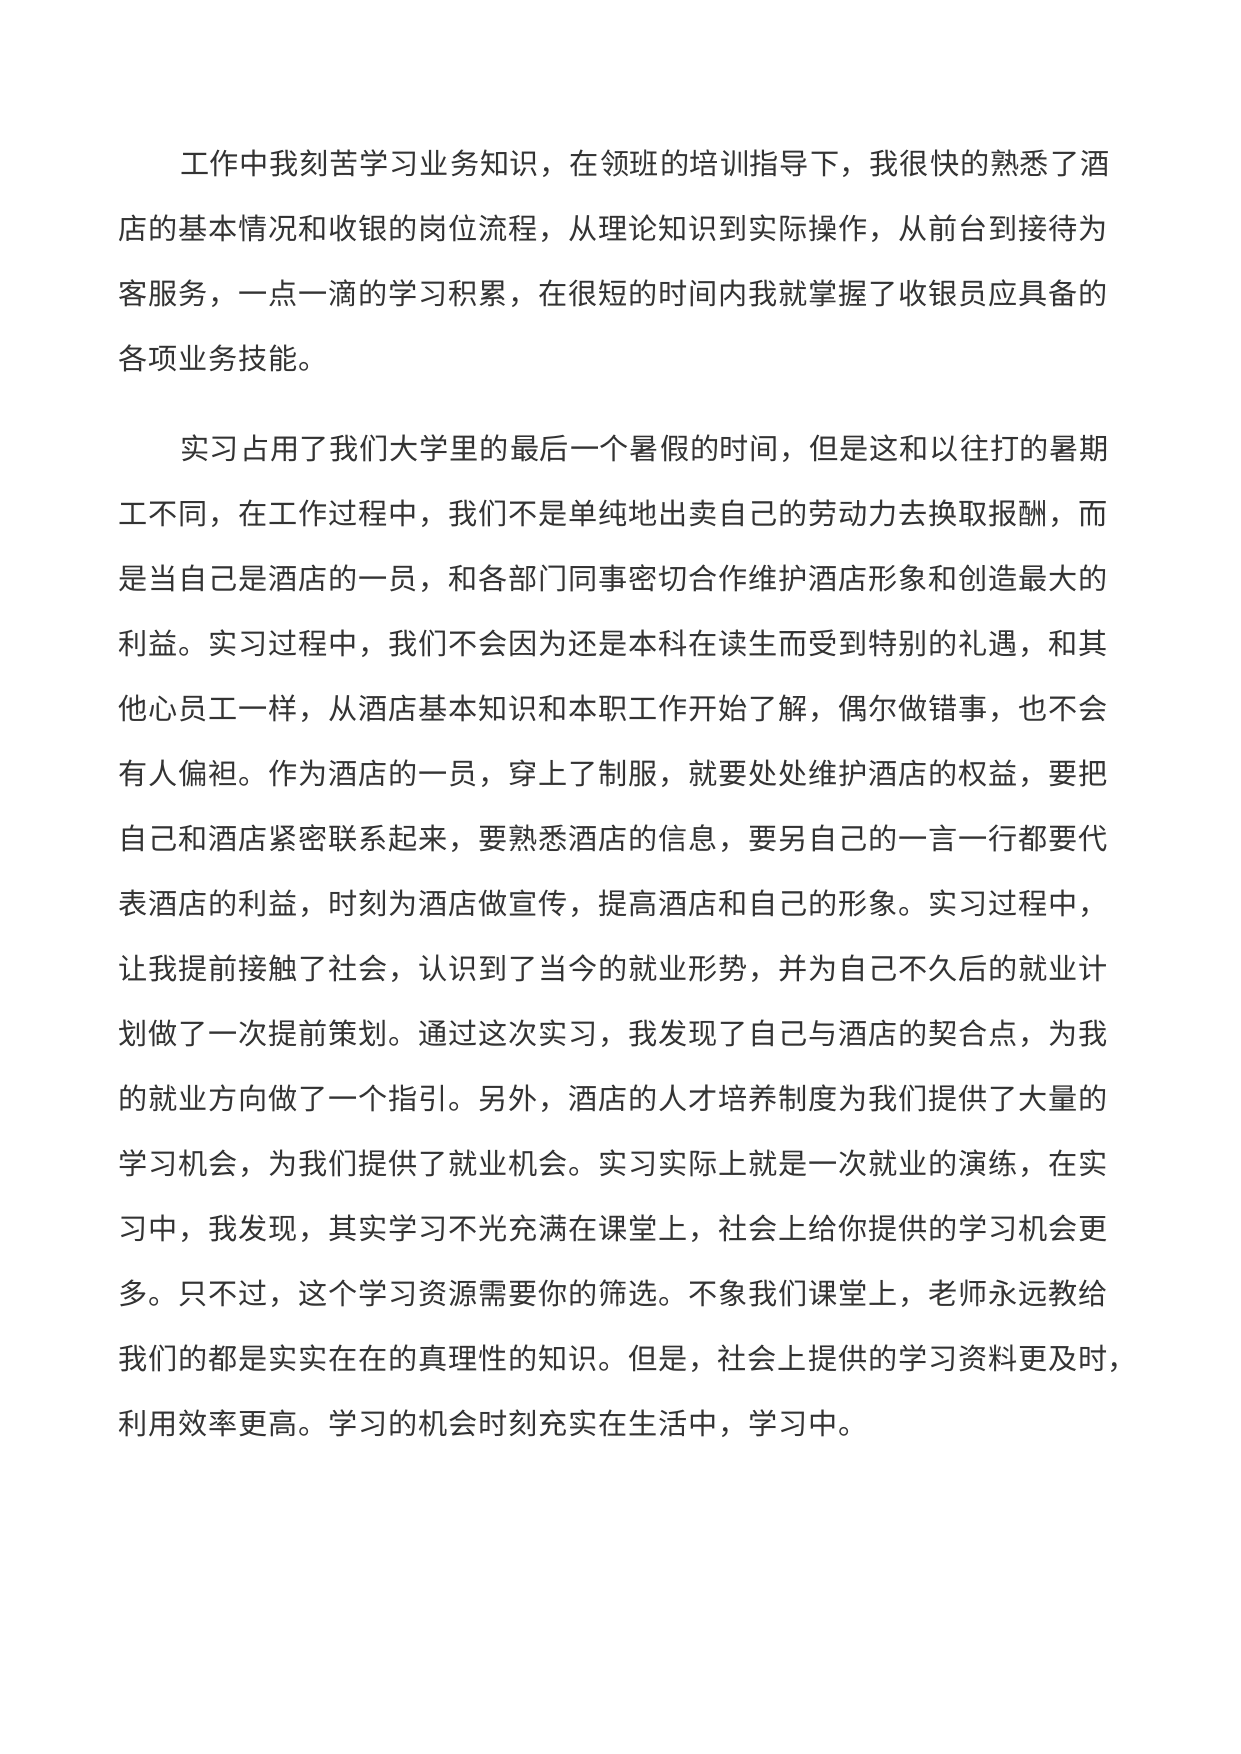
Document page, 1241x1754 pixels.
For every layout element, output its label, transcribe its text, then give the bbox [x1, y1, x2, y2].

text 工作中我刻苦学习业务知识，在领班的培训指导下，我很快的熟悉了酒店的基本情况和收银的岗位流程，从理论知识到实际操作，从前台到接待为客服务，一点一滴的学习积累，在很短的时间内我就掌握了收银员应具备的各项业务技能。 [118, 129, 1122, 389]
text 实习占用了我们大学里的最后一个暑假的时间，但是这和以往打的暑期工不同，在工作过程中，我们不是单纯地出卖自己的劳动力去换取报酬，而是当自己是酒店的一员，和各部门同事密切合作维护酒店形象和创造最大的利益。实习过程中，我们不会因为还是本科在读生而受到特别的礼遇，和其他心员工一样，从酒店基本知识和本职工作开始了解，偶尔做错事，也不会有人偏袒。作为酒店的一员，穿上了制服，就要处处维护酒店的权益，要把自己和酒店紧密联系起来，要熟悉酒店的信息，要另自己的一言一行都要代表酒店的利益，时刻为酒店做宣传，提高酒店和自己的形象。实习过程中，让我提前接触了社会，认识到了当今的就业形势，并为自己不久后的就业计划做了一次提前策划。通过这次实习，我发现了自己与酒店的契合点，为我的就业方向做了一个指引。另外，酒店的人才培养制度为我们提供了大量的学习机会，为我们提供了就业机会。实习实际上就是一次就业的演练，在实习中，我发现，其实学习不光充满在课堂上，社会上给你提供的学习机会更多。只不过，这个学习资源需要你的筛选。不象我们课堂上，老师永远教给我们的都是实实在在的真理性的知识。但是，社会上提供的学习资料更及时，利用效率更高。学习的机会时刻充实在生活中，学习中。 [118, 414, 1122, 1454]
